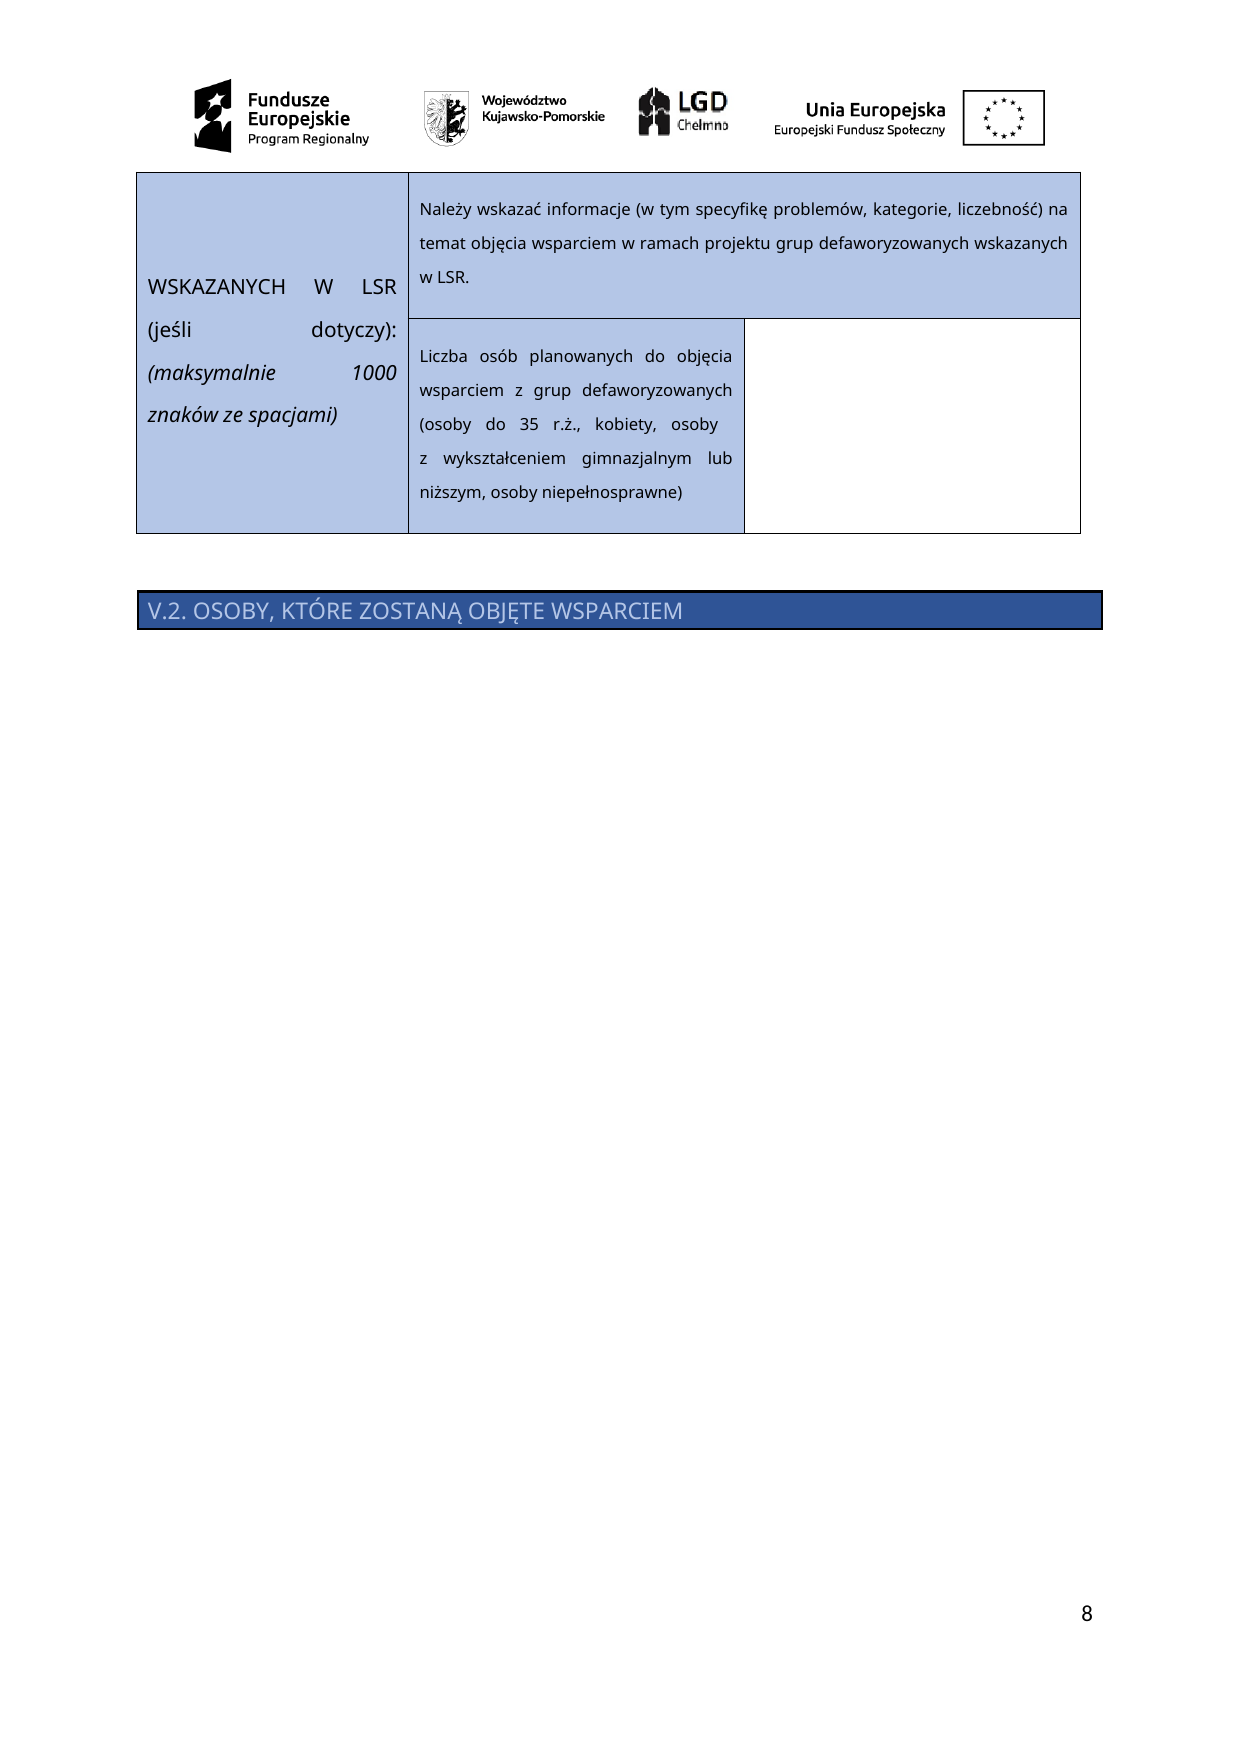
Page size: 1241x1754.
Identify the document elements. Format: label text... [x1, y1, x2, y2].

table_cell [745, 319, 1080, 533]
table_cell Liczba osób planowanych do objęcia wsparciem z grup defaworyzowanych (osoby do 35 r.ż., kobiety, osoby z wykształceniem gimnazjalnym lub niższym, osoby niepełnosprawne) [409, 319, 744, 533]
table_cell Należy wskazać informacje (w tym specyfikę problemów, kategorie, liczebność) na temat objęcia wsparciem w ramach projektu grup defaworyzowanych wskazanych w LSR. [409, 173, 1080, 318]
picture [176, 60, 1064, 172]
subtitle V.2. OSOBY, KTÓRE ZOSTANĄ OBJĘTE WSPARCIEM [139, 593, 1101, 628]
table_cell OPIS WSPARCIA GRUP DEFAWORYZOWANYCH WSKAZANYCH W LSR (jeśli dotyczy): (maksymalnie 1000 znaków ze spacjami) [137, 173, 408, 533]
